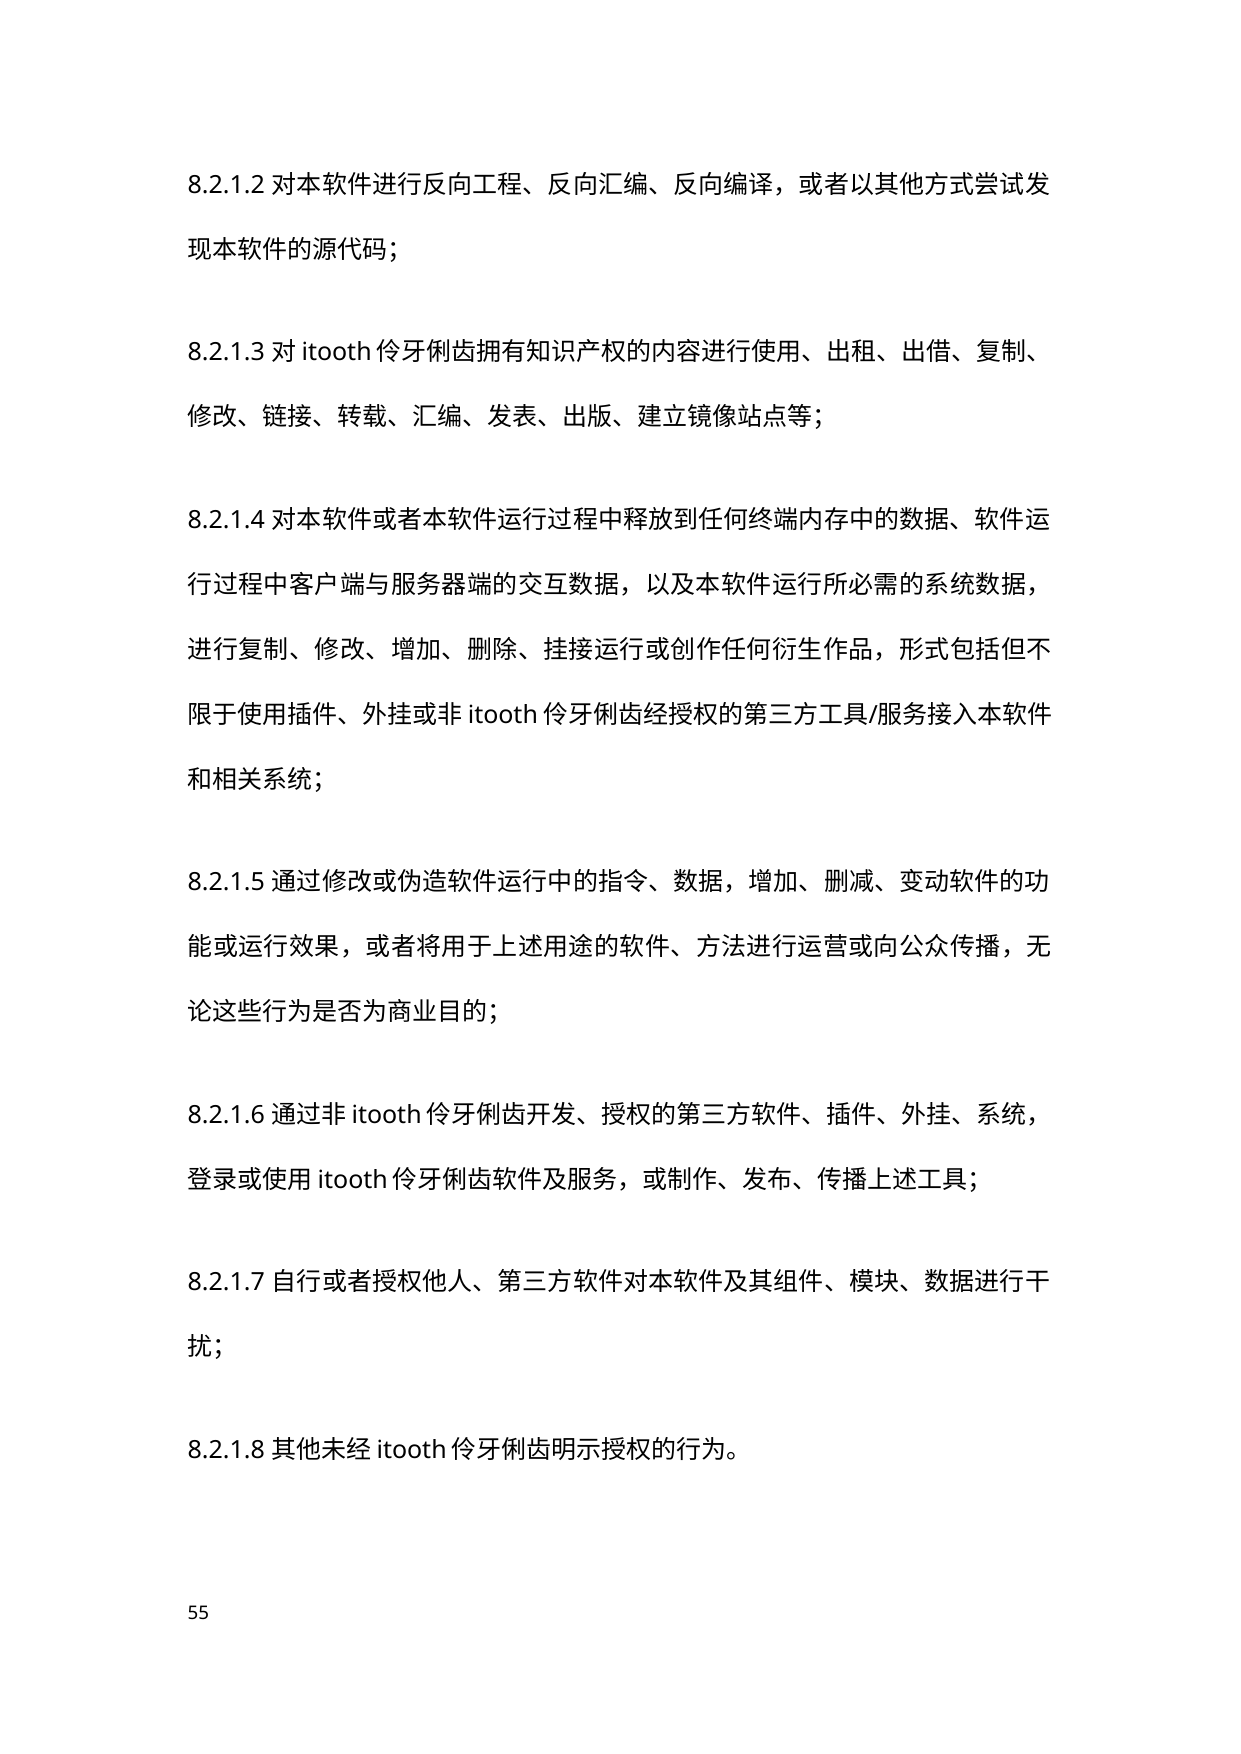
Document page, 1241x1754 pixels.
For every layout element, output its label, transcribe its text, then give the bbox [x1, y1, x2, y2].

text 8.2.1.4 对本软件或者本软件运行过程中释放到任何终端内存中的数据、软件运行过程中客户端与服务器端的交互数据，以及本软件运行所必需的系统数据，进行复制、修改、增加、删除、挂接运行或创作任何衍生作品，形式包括但不限于使用插件、外挂或非itooth伶牙俐齿经授权的第三方工具/服务接入本软件和相关系统； [187, 485, 1053, 810]
text 8.2.1.3 对itooth伶牙俐齿拥有知识产权的内容进行使用、出租、出借、复制、修改、链接、转载、汇编、发表、出版、建立镜像站点等； [187, 317, 1053, 447]
text 8.2.1.6 通过非itooth伶牙俐齿开发、授权的第三方软件、插件、外挂、系统，登录或使用itooth伶牙俐齿软件及服务，或制作、发布、传播上述工具； [187, 1080, 1053, 1210]
text 8.2.1.7 自行或者授权他人、第三方软件对本软件及其组件、模块、数据进行干扰； [187, 1247, 1053, 1377]
text 8.2.1.8 其他未经itooth伶牙俐齿明示授权的行为。 [187, 1415, 1053, 1480]
text 8.2.1.2 对本软件进行反向工程、反向汇编、反向编译，或者以其他方式尝试发现本软件的源代码； [187, 150, 1053, 280]
text 8.2.1.5 通过修改或伪造软件运行中的指令、数据，增加、删减、变动软件的功能或运行效果，或者将用于上述用途的软件、方法进行运营或向公众传播，无论这些行为是否为商业目的； [187, 847, 1053, 1042]
